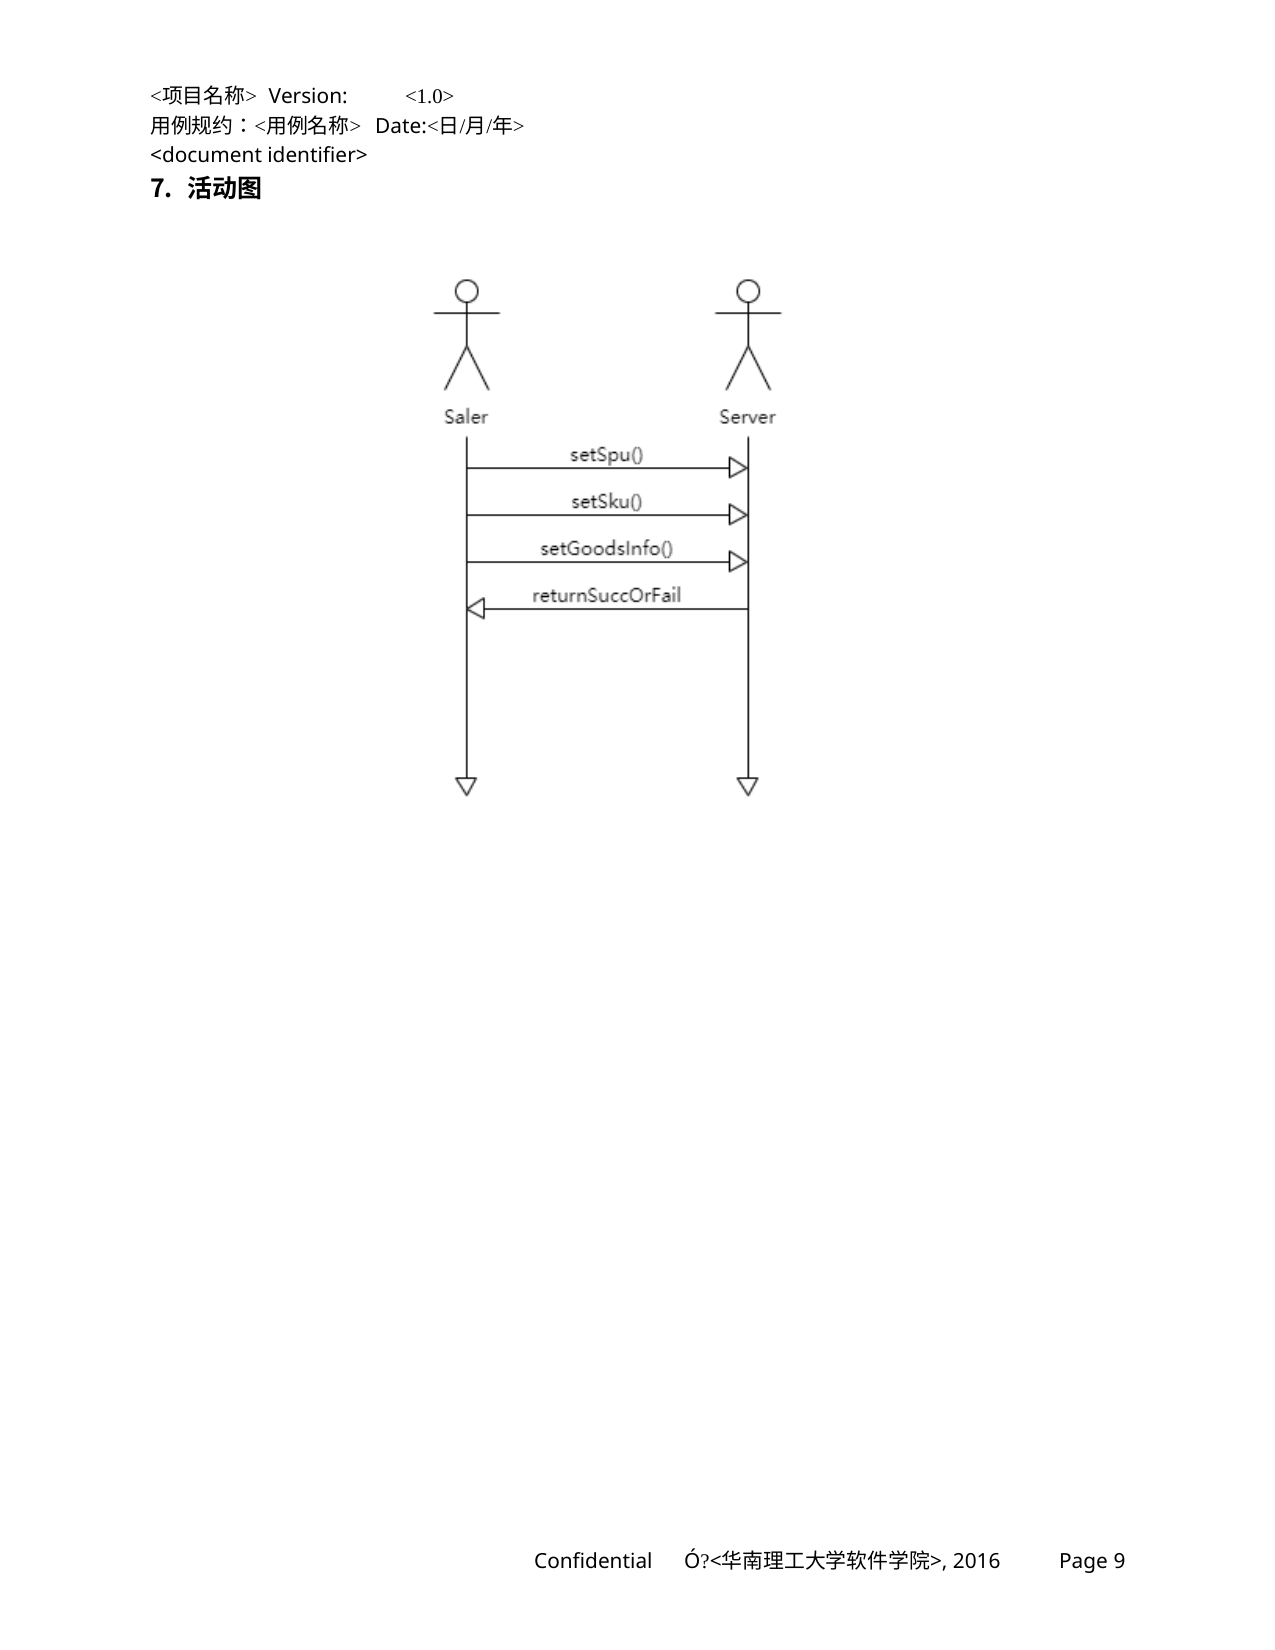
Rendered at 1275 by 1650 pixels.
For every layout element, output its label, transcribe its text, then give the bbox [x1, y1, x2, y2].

picture [299, 214, 937, 906]
subtitle 活动图 [150, 168, 1125, 204]
